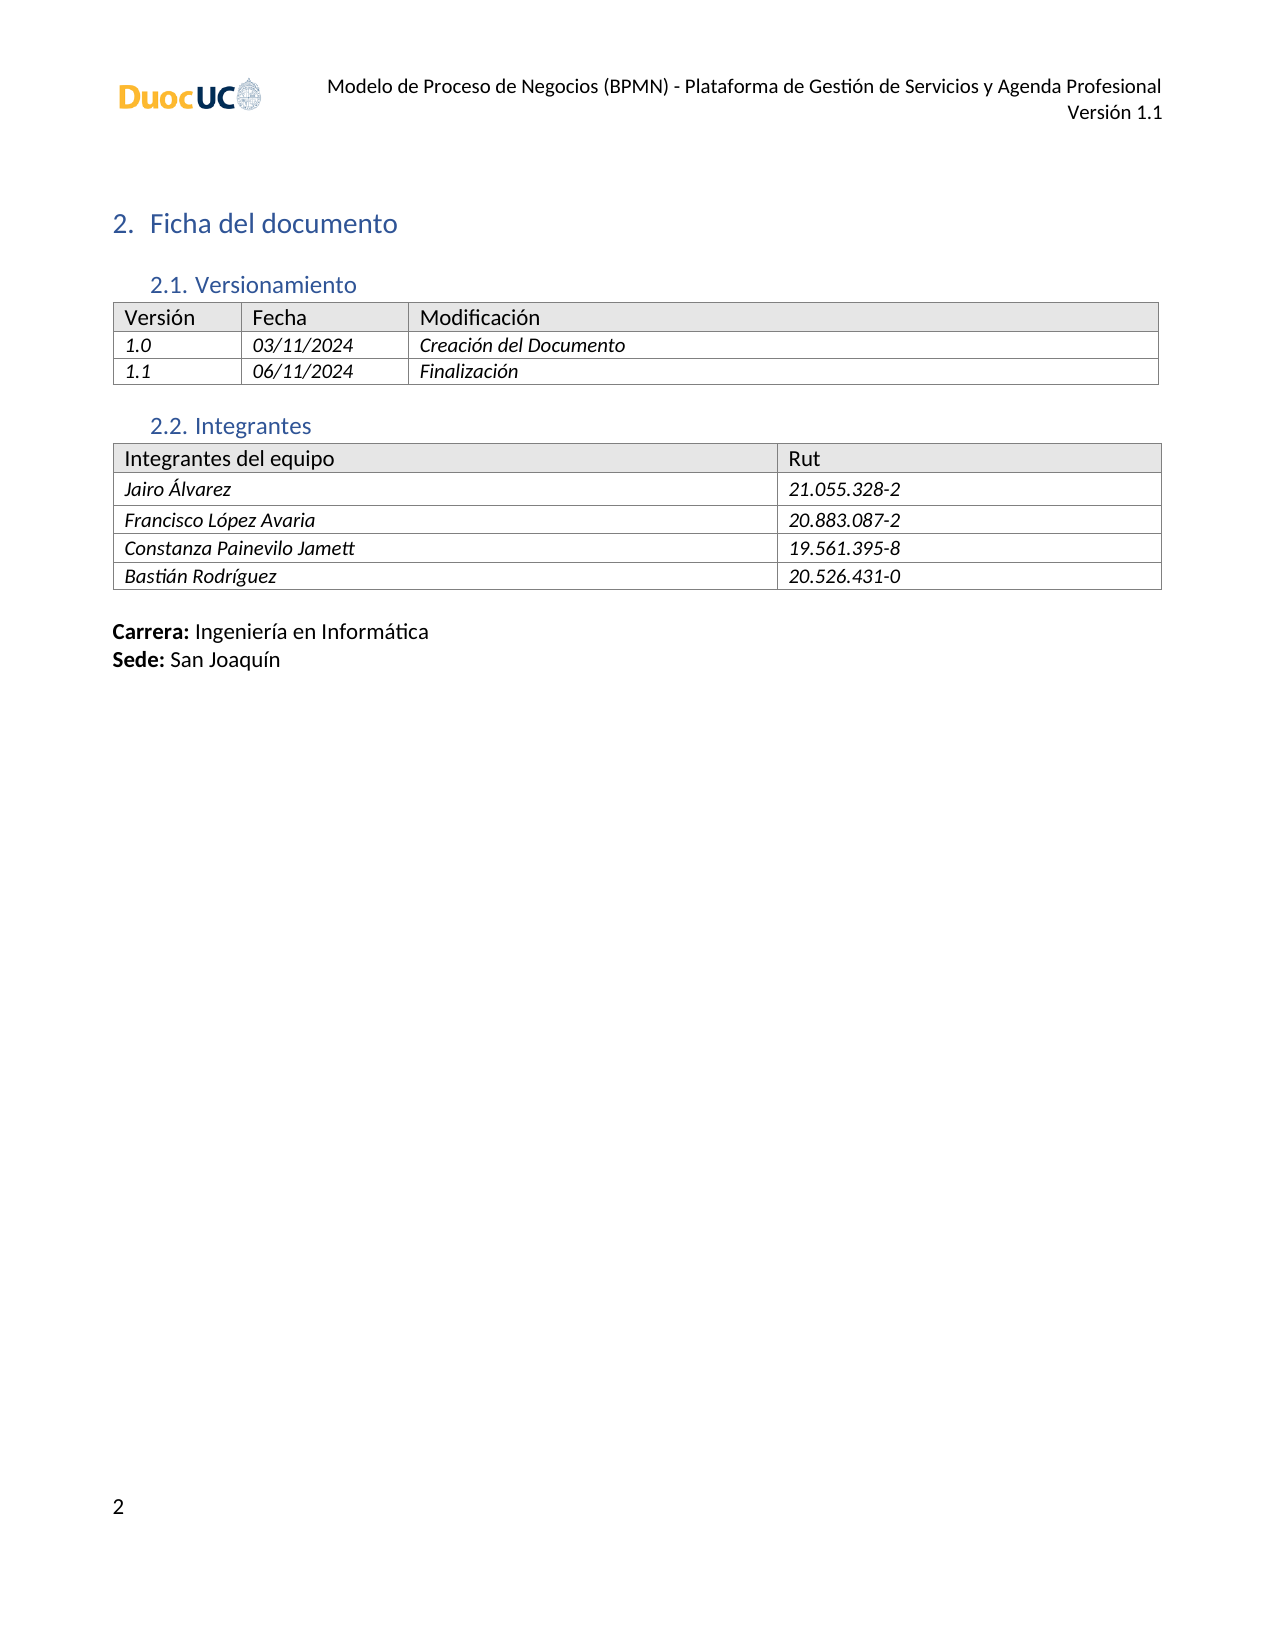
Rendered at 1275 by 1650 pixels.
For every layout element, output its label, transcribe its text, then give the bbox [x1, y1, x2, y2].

table_header Versión [114, 303, 241, 331]
table_header Rut [778, 444, 1161, 472]
table_cell Jairo Álvarez [114, 473, 777, 505]
subtitle Versionamiento [150, 269, 1162, 299]
table_cell 1.1 [114, 359, 241, 384]
text Sede: San Joaquín [112, 646, 1162, 673]
table_cell 21.055.328-2 [778, 473, 1161, 505]
picture [112, 75, 266, 113]
table_cell 1.0 [114, 332, 241, 357]
table_cell 20.883.087-2 [778, 506, 1161, 533]
table_cell Finalización [409, 359, 1158, 384]
table_cell 06/11/2024 [242, 359, 408, 384]
table_header Integrantes del equipo [114, 444, 777, 472]
table_cell 19.561.395-8 [778, 534, 1161, 562]
table_cell Creación del Documento [409, 332, 1158, 357]
text Carrera: Ingeniería en Informática [112, 617, 1162, 646]
table_cell Francisco López Avaria [114, 506, 777, 533]
table_header Fecha [242, 303, 408, 331]
table_cell Constanza Painevilo Jamett [114, 534, 777, 562]
table_header Modificación [409, 303, 1158, 331]
table_cell 03/11/2024 [242, 332, 408, 357]
subtitle Ficha del documento [112, 206, 1162, 241]
table_cell 20.526.431-0 [778, 563, 1161, 588]
table_cell Bastián Rodríguez [114, 563, 777, 588]
subtitle Integrantes [150, 410, 1162, 441]
